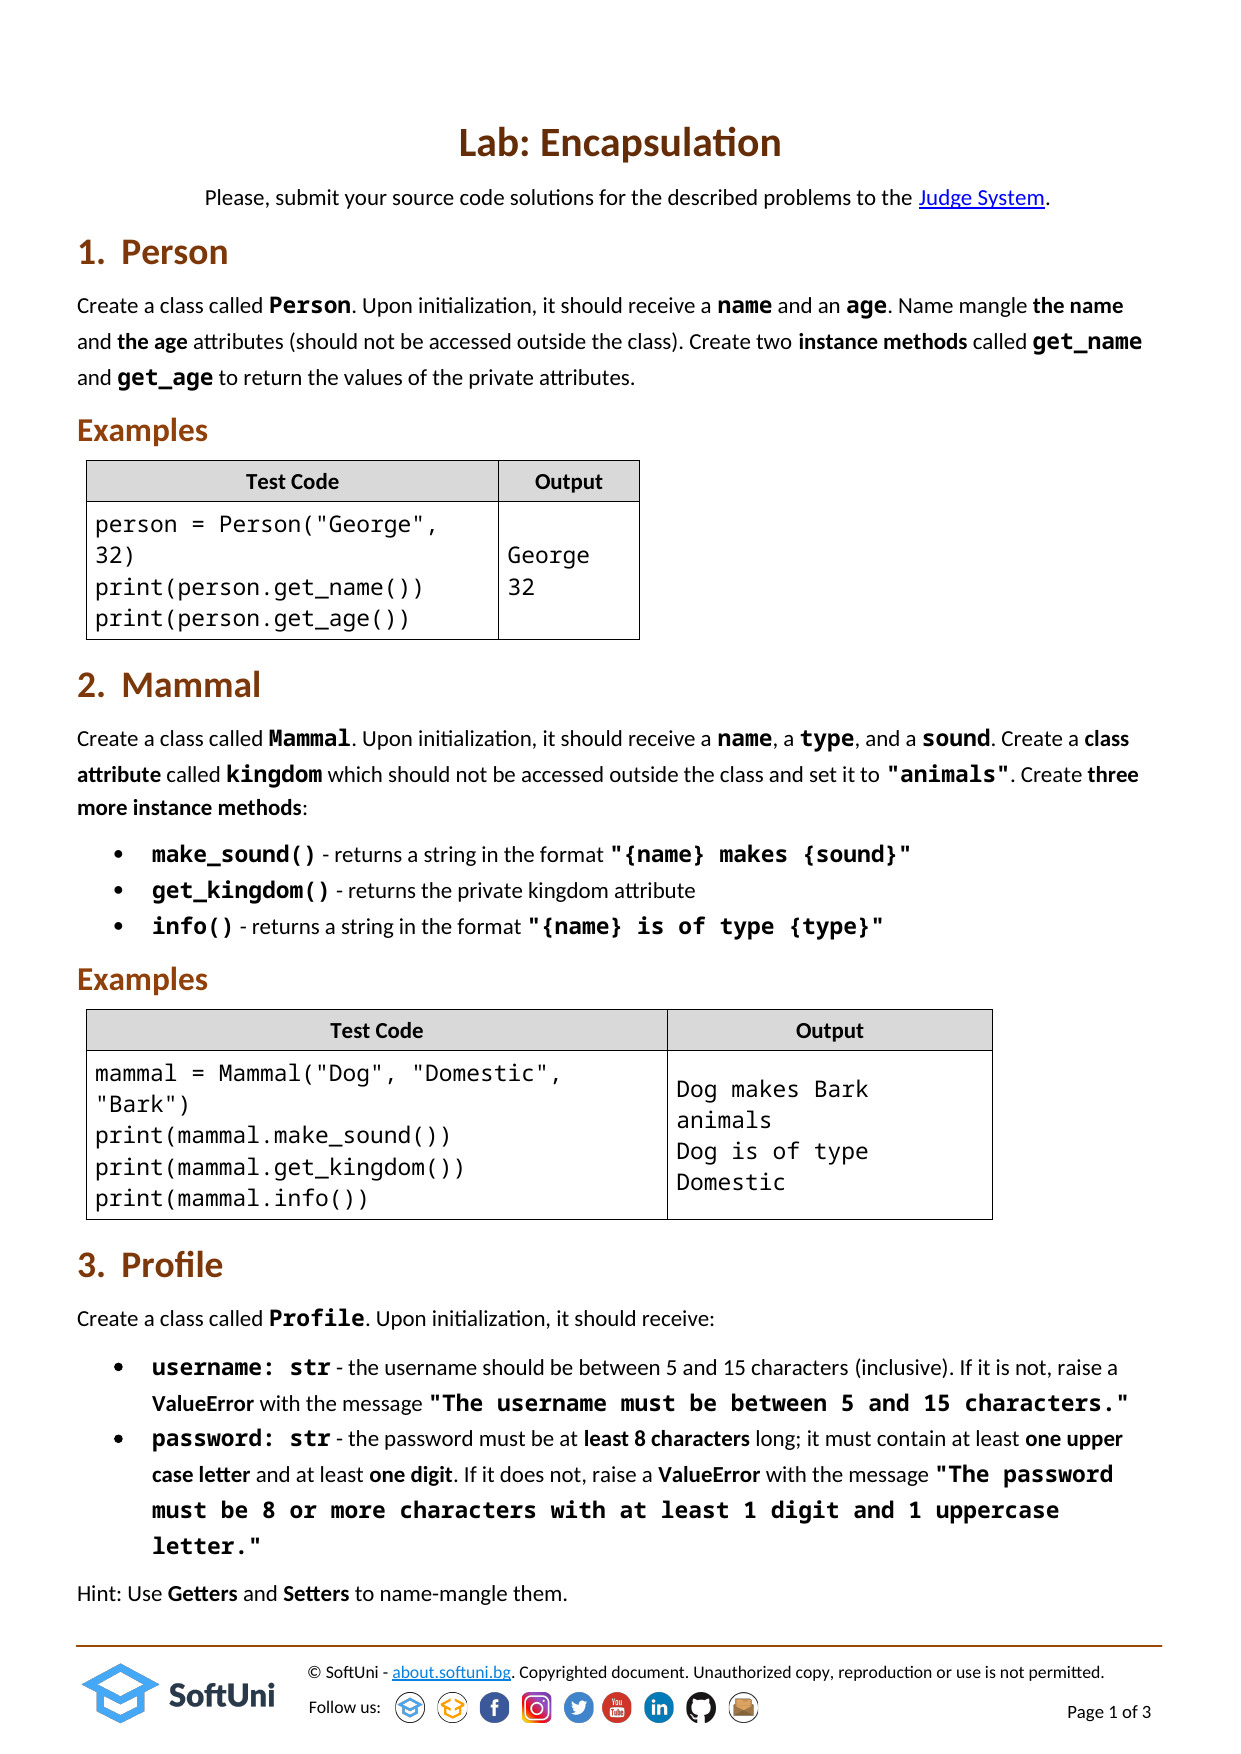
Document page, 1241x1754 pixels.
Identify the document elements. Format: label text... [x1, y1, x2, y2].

list password: str - the password must be at least 8 characters long; it must contain at least one upper case letter and at least one digit. If it does not, raise a ValueError with the message "The password must be 8 or more characters with at least 1 digit and 1 uppercase letter." [114, 1422, 1163, 1561]
list info() - returns a string in the format "{name} is of type {type}" [114, 910, 1163, 941]
subtitle Lab: Encapsulation [77, 116, 1163, 167]
subtitle Examples [77, 958, 1163, 999]
subtitle Mammal [77, 661, 1163, 707]
table_header Test Code [87, 461, 498, 501]
subtitle Person [77, 228, 1163, 273]
table_cell George 32 [499, 502, 639, 639]
picture [728, 1692, 759, 1723]
text Create a class called Mammal. Upon initialization, it should receive a name, a type, and a sound. Create a class attribute called kingdom which should not be accessed outside the class and set it to "animals". Create three more instance methods: [77, 722, 1163, 821]
table_cell person = Person("George", 32) print(person.get_name()) print(person.get_age()) [87, 502, 498, 639]
picture [602, 1692, 632, 1723]
picture [564, 1692, 594, 1723]
text Please, submit your source code solutions for the described problems to the Judge System. [92, 183, 1163, 211]
text Create a class called Person. Upon initialization, it should receive a name and an age. Name mangle the name and the age attributes (should not be accessed outside the class). Create two instance methods called get_name and get_age to return the values of the private attributes. [77, 289, 1163, 392]
picture [75, 1658, 281, 1729]
text Create a class called Profile. Upon initialization, it should receive: [77, 1302, 1163, 1333]
text Hint: Use Getters and Setters to name-mangle them. [77, 1579, 1163, 1607]
picture [665, 1692, 674, 1701]
list username: str - the username should be between 5 and 15 characters (inclusive). If it is not, raise a ValueError with the message "The username must be between 5 and 15 characters." [114, 1351, 1163, 1418]
table_cell Dog makes Bark animals Dog is of type Domestic [668, 1051, 992, 1219]
subtitle Examples [77, 409, 1163, 450]
picture [658, 1705, 667, 1714]
picture [686, 1692, 716, 1723]
picture [437, 1692, 468, 1723]
list make_sound() - returns a string in the format "{name} makes {sound}" [114, 838, 1163, 869]
table_header Output [668, 1010, 992, 1050]
picture [644, 1714, 653, 1723]
table_header Output [499, 461, 639, 501]
picture [665, 1714, 674, 1723]
picture [479, 1692, 510, 1723]
picture [395, 1692, 425, 1723]
table_header Test Code [87, 1010, 667, 1050]
table_cell mammal = Mammal("Dog", "Domestic", "Bark") print(mammal.make_sound()) print(mammal.get_kingdom()) print(mammal.info()) [87, 1051, 667, 1219]
picture [644, 1692, 653, 1701]
subtitle Profile [77, 1241, 1163, 1287]
list get_kingdom() - returns the private kingdom attribute [114, 874, 1163, 905]
picture [522, 1692, 552, 1723]
